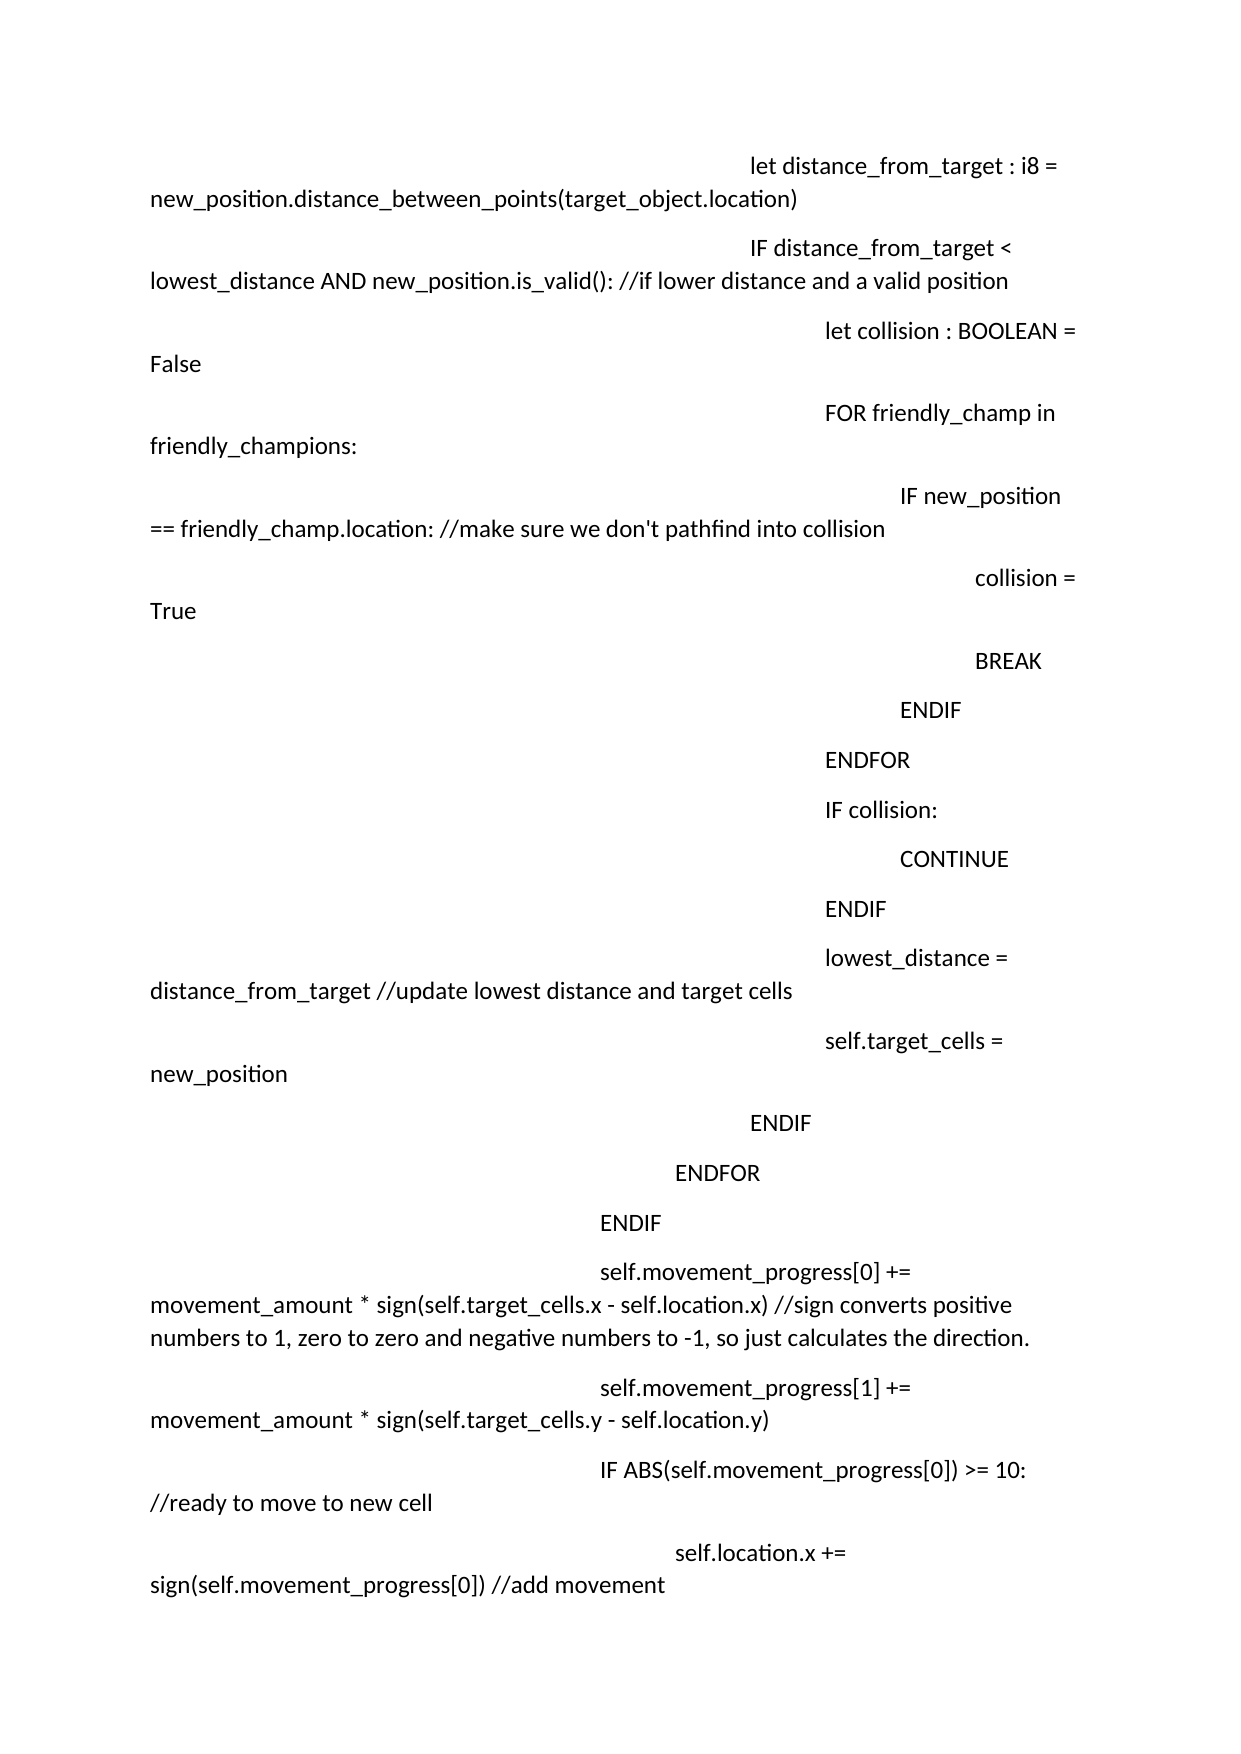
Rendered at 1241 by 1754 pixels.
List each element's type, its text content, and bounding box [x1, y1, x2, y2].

text ENDFOR [150, 1157, 1090, 1188]
text CONTINUE [150, 843, 1090, 874]
text let distance_from_target : i8 = new_position.distance_between_points(target_object.location) [150, 150, 1090, 213]
text IF collision: [150, 794, 1090, 824]
text FOR friendly_champ in friendly_champions: [150, 397, 1090, 461]
text IF distance_from_target < lowest_distance AND new_position.is_valid(): //if lower distance and a valid position [150, 232, 1090, 296]
text lowest_distance = distance_from_target //update lowest distance and target cells [150, 942, 1090, 1006]
text ENDIF [150, 694, 1090, 725]
text self.location.x += sign(self.movement_progress[0]) //add movement [150, 1537, 1090, 1600]
text ENDIF [150, 1107, 1090, 1138]
text self.movement_progress[0] += movement_amount * sign(self.target_cells.x - self.location.x) //sign converts positive numbers to 1, zero to zero and negative numbers to -1, so just calculates the direction. [150, 1256, 1090, 1353]
text IF new_position == friendly_champ.location: //make sure we don't pathfind into collision [150, 480, 1090, 543]
text IF ABS(self.movement_progress[0]) >= 10: //ready to move to new cell [150, 1454, 1090, 1518]
text collision = True [150, 562, 1090, 626]
text ENDIF [150, 1207, 1090, 1237]
text self.target_cells = new_position [150, 1025, 1090, 1088]
text BREAK [150, 645, 1090, 676]
text ENDIF [150, 893, 1090, 923]
text self.movement_progress[1] += movement_amount * sign(self.target_cells.y - self.location.y) [150, 1372, 1090, 1435]
text let collision : BOOLEAN = False [150, 315, 1090, 378]
text ENDFOR [150, 744, 1090, 775]
